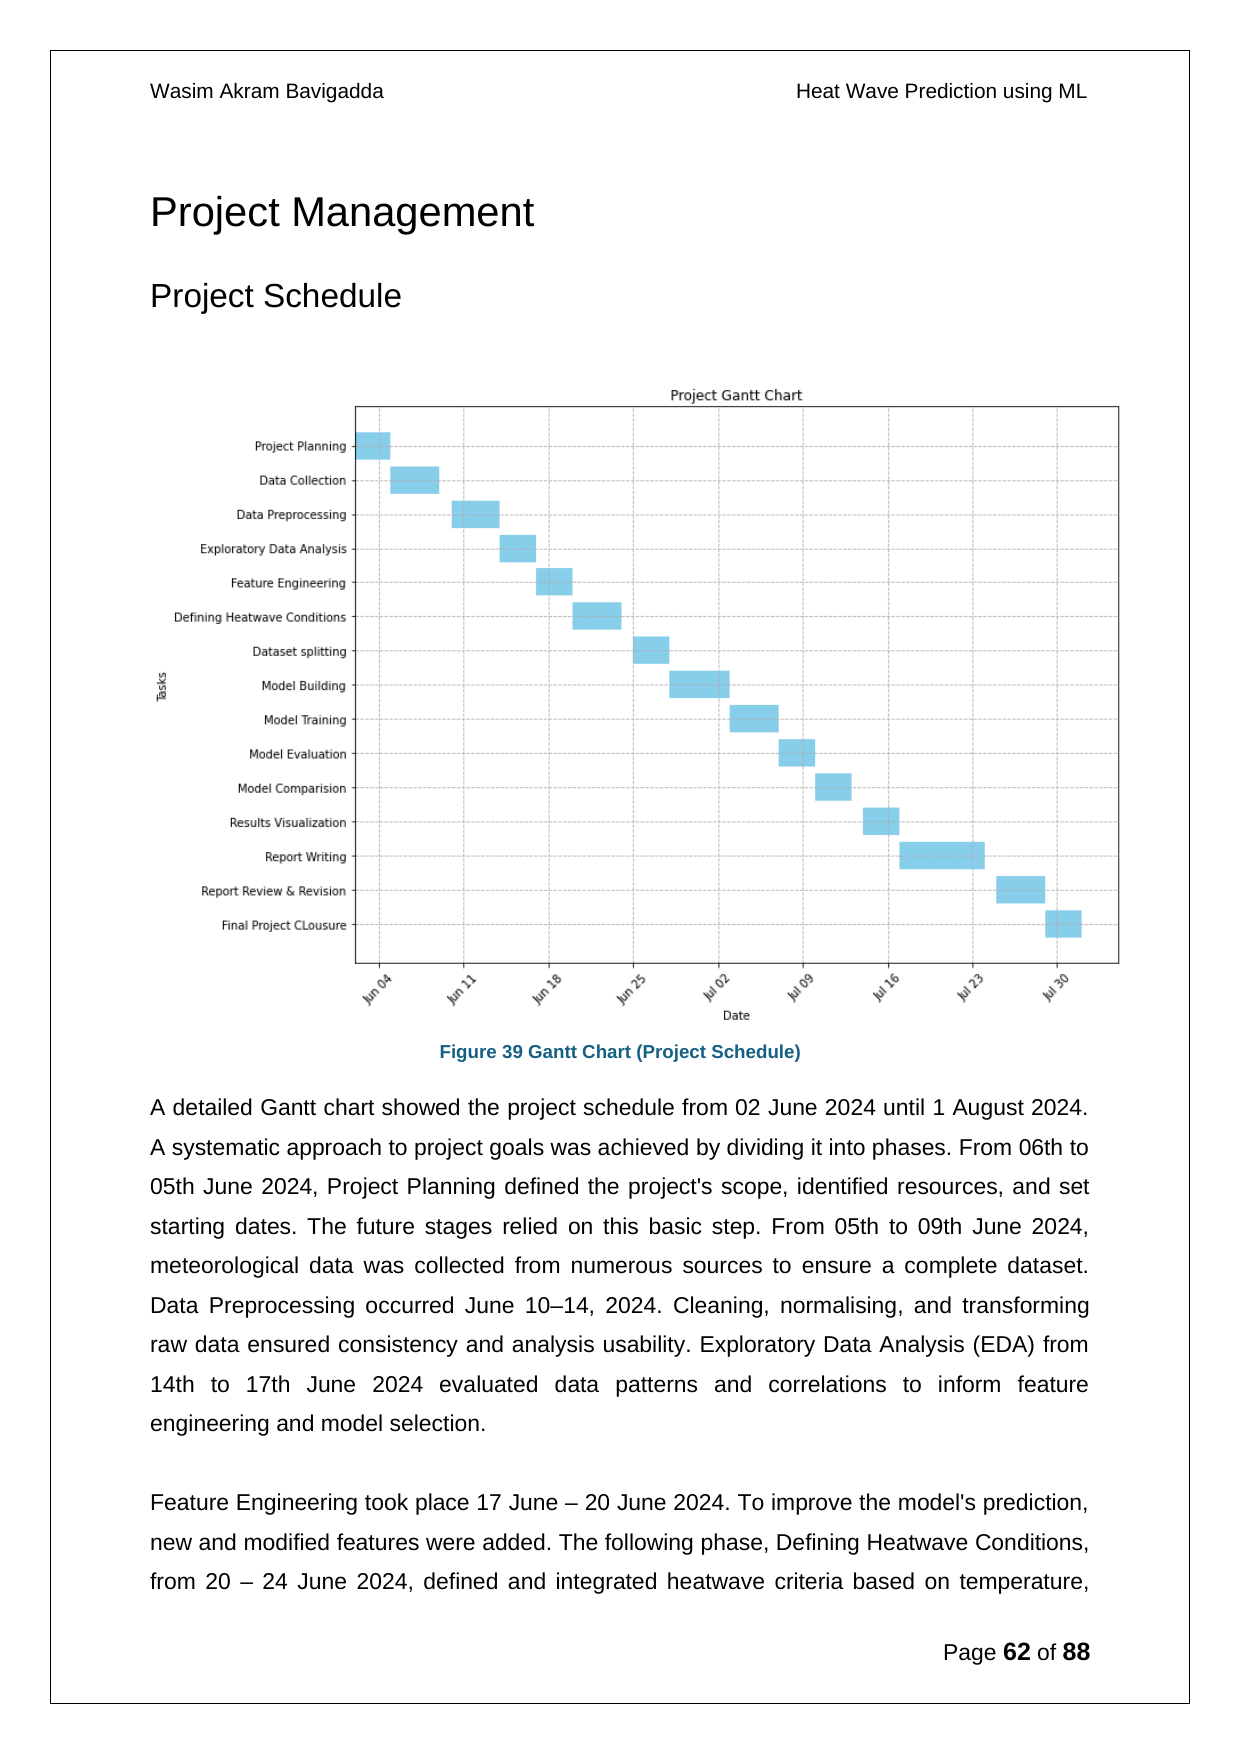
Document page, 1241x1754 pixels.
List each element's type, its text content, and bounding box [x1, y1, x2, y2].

text A detailed Gantt chart showed the project schedule from 02 June 2024 until 1 August 2024. A systematic approach to project goals was achieved by dividing it into phases. From 06th to 05th June 2024, Project Planning defined the project's scope, identified resources, and set starting dates. The future stages relied on this basic step. From 05th to 09th June 2024, meteorological data was collected from numerous sources to ensure a complete dataset. Data Preprocessing occurred June 10–14, 2024. Cleaning, normalising, and transforming raw data ensured consistency and analysis usability. Exploratory Data Analysis (EDA) from 14th to 17th June 2024 evaluated data patterns and correlations to inform feature engineering and model selection. [150, 1094, 1090, 1437]
subtitle Project Management [150, 187, 1090, 235]
subtitle Project Schedule [150, 276, 1090, 314]
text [150, 1489, 1090, 1594]
text Figure 39 Gantt Chart (Project Schedule) [150, 1041, 1090, 1063]
picture [150, 381, 1125, 1029]
